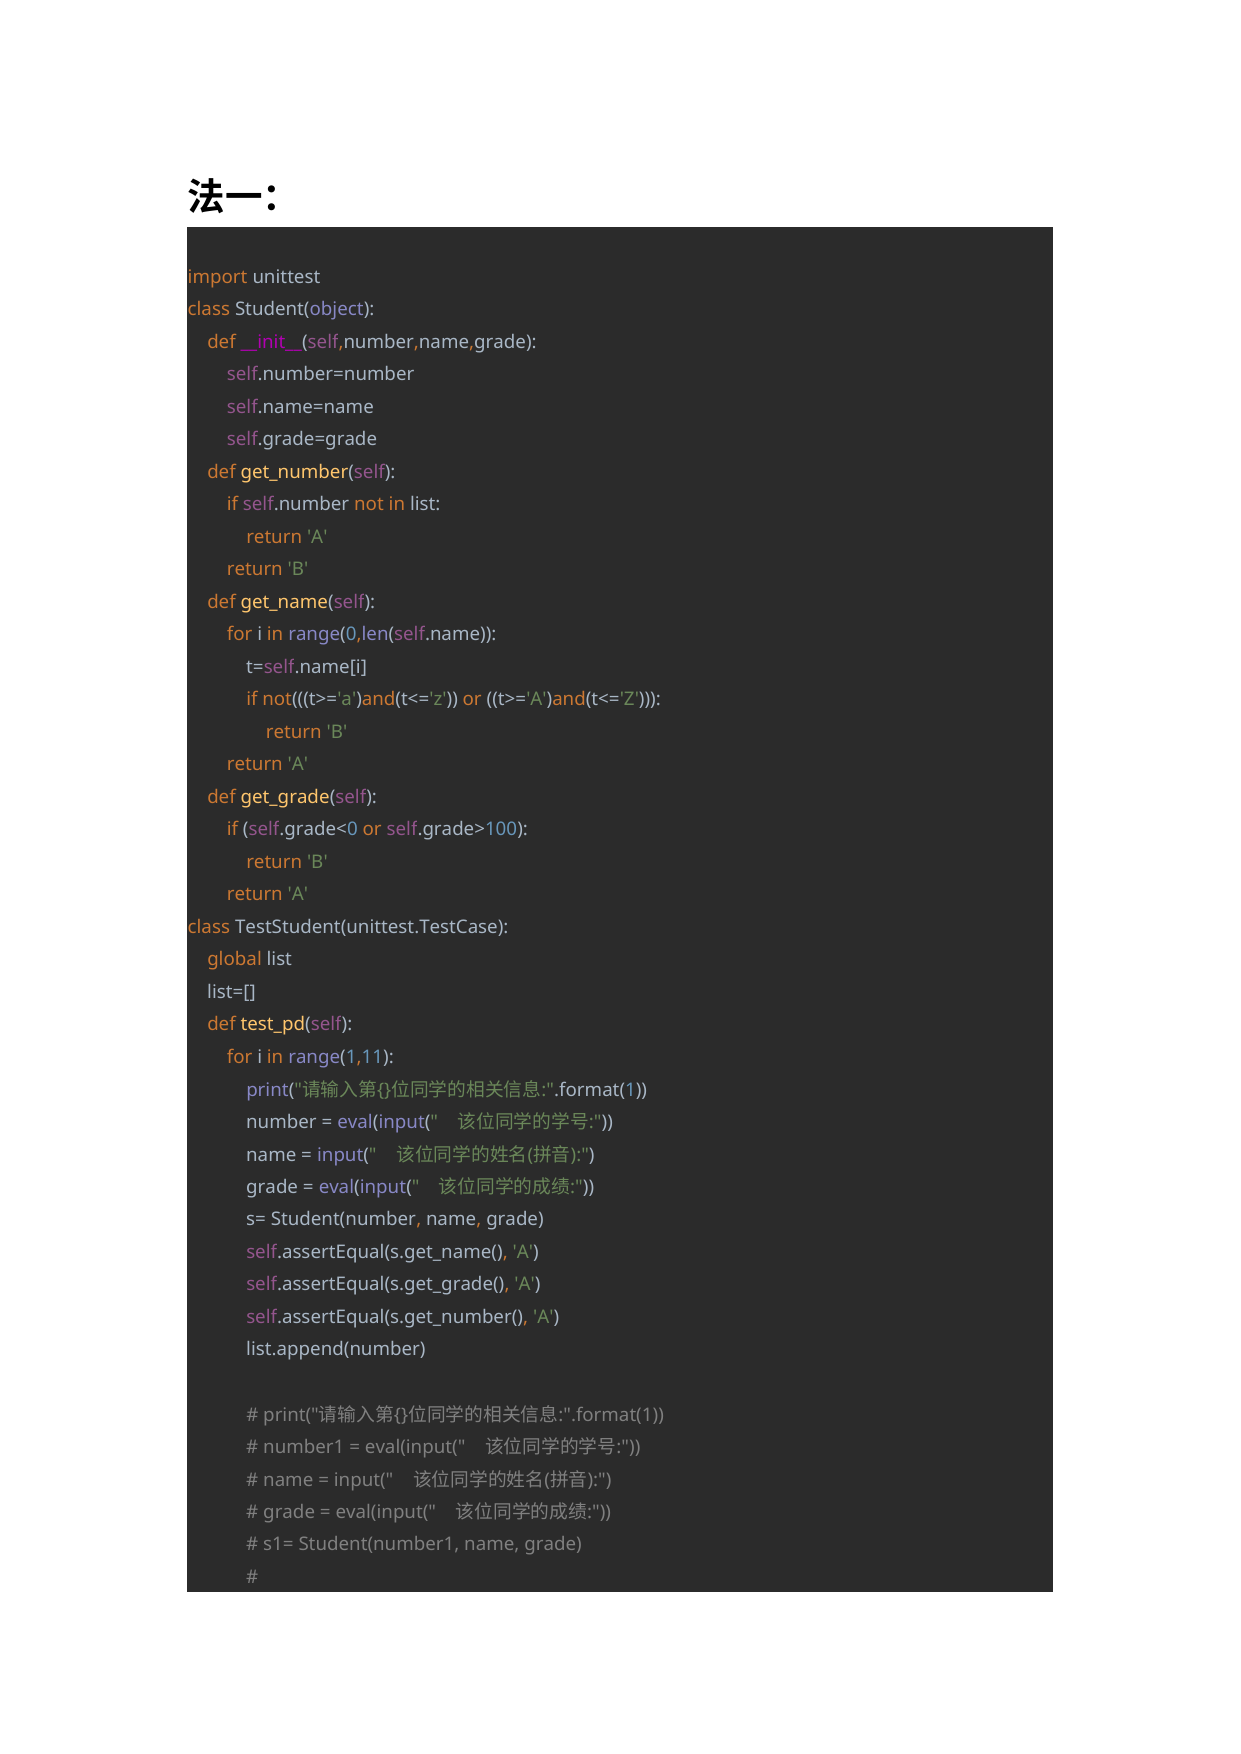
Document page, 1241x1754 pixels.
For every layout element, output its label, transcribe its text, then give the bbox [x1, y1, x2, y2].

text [187, 259, 1053, 1592]
text 法一： [187, 162, 1053, 227]
